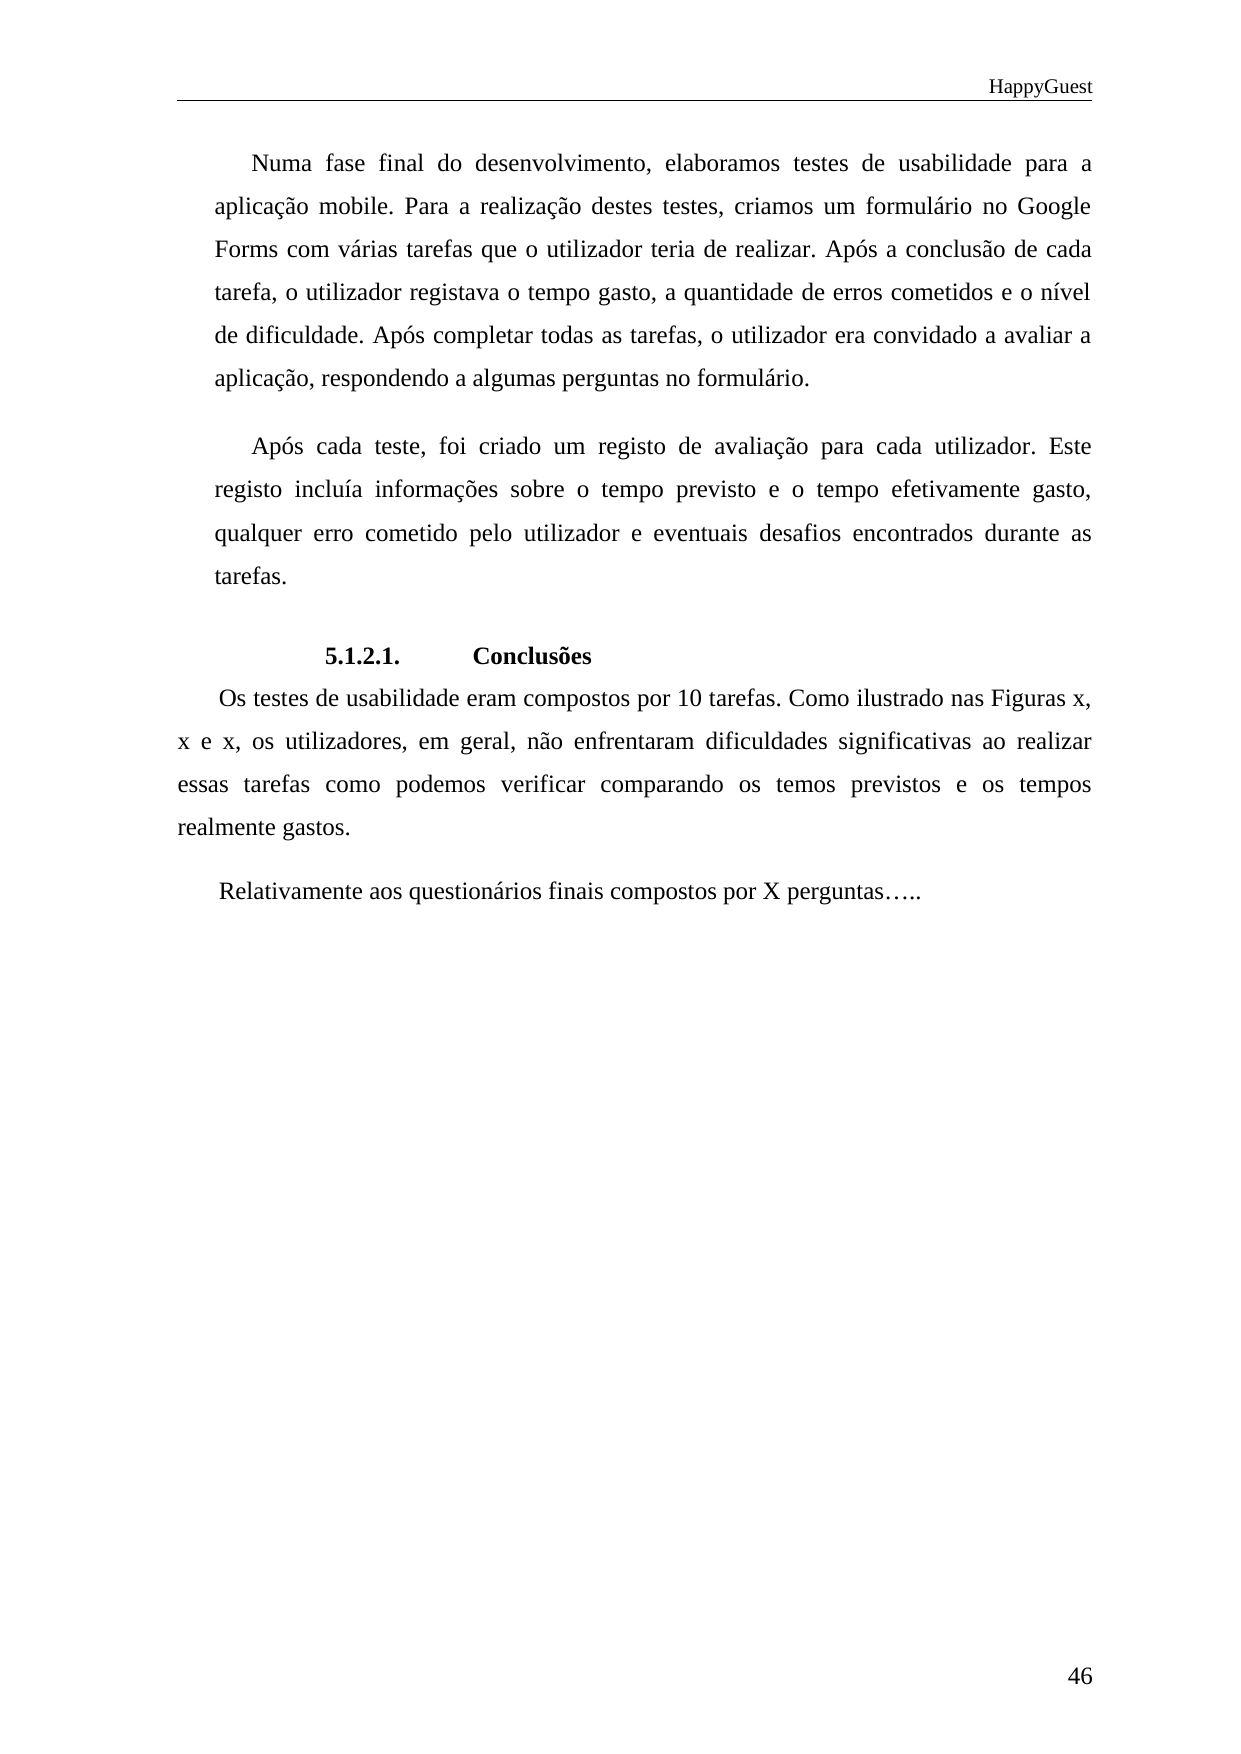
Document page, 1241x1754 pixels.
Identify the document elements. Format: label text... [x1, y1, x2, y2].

subtitle Conclusões [325, 641, 1092, 670]
text Relativamente aos questionários finais compostos por X perguntas….. [177, 876, 1092, 905]
text Numa fase final do desenvolvimento, elaboramos testes de usabilidade para a aplicação mobile. Para a realização destes testes, criamos um formulário no Google Forms com várias tarefas que o utilizador teria de realizar. Após a conclusão de cada tarefa, o utilizador registava o tempo gasto, a quantidade de erros cometidos e o nível de dificuldade. Após completar todas as tarefas, o utilizador era convidado a avaliar a aplicação, respondendo a algumas perguntas no formulário. [214, 148, 1092, 392]
text Os testes de usabilidade eram compostos por 10 tarefas. Como ilustrado nas Figuras x, x e x, os utilizadores, em geral, não enfrentaram dificuldades significativas ao realizar essas tarefas como podemos verificar comparando os temos previstos e os tempos realmente gastos. [177, 683, 1092, 841]
text Após cada teste, foi criado um registo de avaliação para cada utilizador. Este registo incluía informações sobre o tempo previsto e o tempo efetivamente gasto, qualquer erro cometido pelo utilizador e eventuais desafios encontrados durante as tarefas. [214, 431, 1092, 589]
